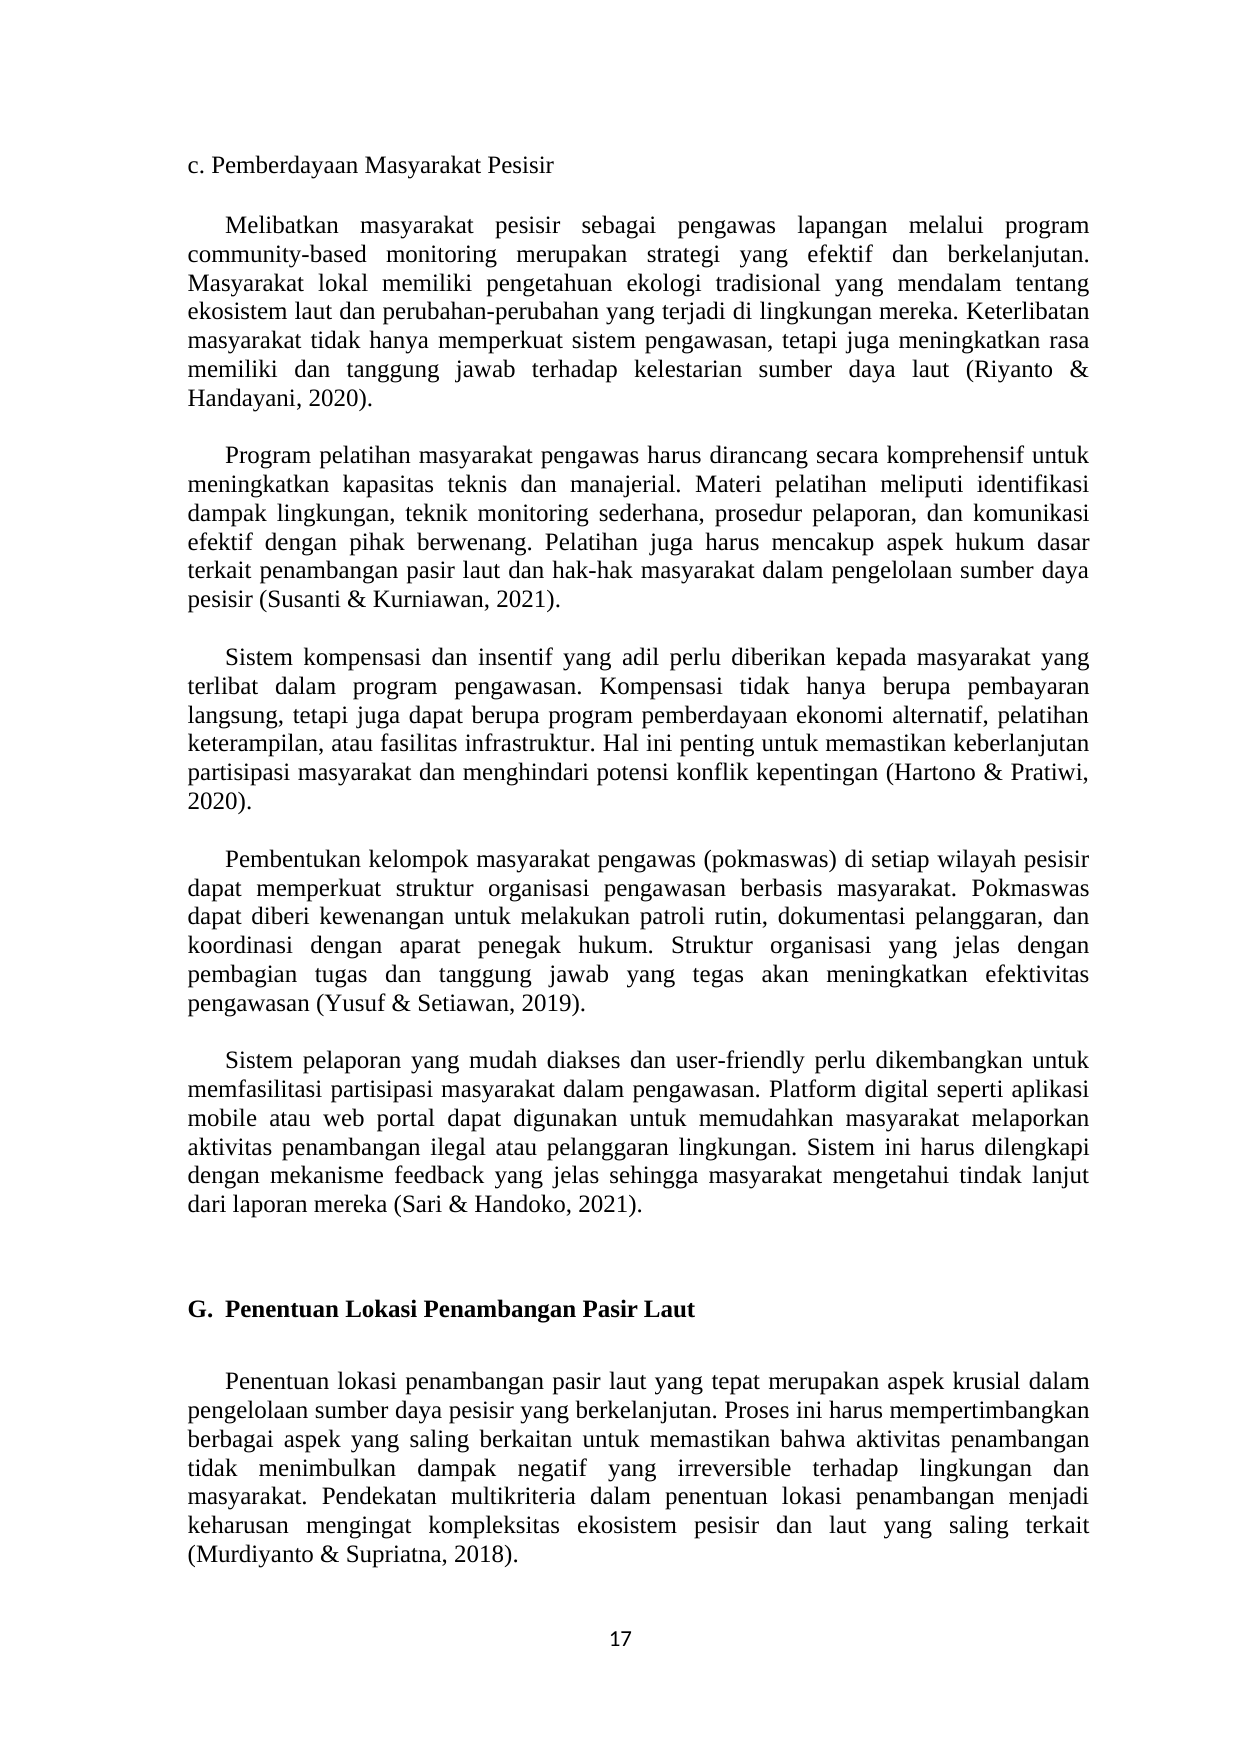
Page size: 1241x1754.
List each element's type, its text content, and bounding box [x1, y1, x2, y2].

text Penentuan lokasi penambangan pasir laut yang tepat merupakan aspek krusial dalam pengelolaan sumber daya pesisir yang berkelanjutan. Proses ini harus mempertimbangkan berbagai aspek yang saling berkaitan untuk memastikan bahwa aktivitas penambangan tidak menimbulkan dampak negatif yang irreversible terhadap lingkungan dan masyarakat. Pendekatan multikriteria dalam penentuan lokasi penambangan menjadi keharusan mengingat kompleksitas ekosistem pesisir dan laut yang saling terkait (Murdiyanto & Supriatna, 2018). [187, 1366, 1090, 1568]
text Program pelatihan masyarakat pengawas harus dirancang secara komprehensif untuk meningkatkan kapasitas teknis dan manajerial. Materi pelatihan meliputi identifikasi dampak lingkungan, teknik monitoring sederhana, prosedur pelaporan, dan komunikasi efektif dengan pihak berwenang. Pelatihan juga harus mencakup aspek hukum dasar terkait penambangan pasir laut dan hak-hak masyarakat dalam pengelolaan sumber daya pesisir (Susanti & Kurniawan, 2021). [187, 441, 1090, 613]
text Melibatkan masyarakat pesisir sebagai pengawas lapangan melalui program community-based monitoring merupakan strategi yang efektif dan berkelanjutan. Masyarakat lokal memiliki pengetahuan ekologi tradisional yang mendalam tentang ekosistem laut dan perubahan-perubahan yang terjadi di lingkungan mereka. Keterlibatan masyarakat tidak hanya memperkuat sistem pengawasan, tetapi juga meningkatkan rasa memiliki dan tanggung jawab terhadap kelestarian sumber daya laut (Riyanto & Handayani, 2020). [187, 210, 1090, 411]
text Sistem kompensasi dan insentif yang adil perlu diberikan kepada masyarakat yang terlibat dalam program pengawasan. Kompensasi tidak hanya berupa pembayaran langsung, tetapi juga dapat berupa program pemberdayaan ekonomi alternatif, pelatihan keterampilan, atau fasilitas infrastruktur. Hal ini penting untuk memastikan keberlanjutan partisipasi masyarakat dan menghindari potensi konflik kepentingan (Hartono & Pratiwi, 2020). [187, 642, 1090, 815]
subtitle Penentuan Lokasi Penambangan Pasir Laut [187, 1294, 1090, 1323]
text Pembentukan kelompok masyarakat pengawas (pokmaswas) di setiap wilayah pesisir dapat memperkuat struktur organisasi pengawasan berbasis masyarakat. Pokmaswas dapat diberi kewenangan untuk melakukan patroli rutin, dokumentasi pelanggaran, dan koordinasi dengan aparat penegak hukum. Struktur organisasi yang jelas dengan pembagian tugas dan tanggung jawab yang tegas akan meningkatkan efektivitas pengawasan (Yusuf & Setiawan, 2019). [187, 844, 1090, 1016]
subtitle c. Pemberdayaan Masyarakat Pesisir [150, 150, 1090, 179]
text Sistem pelaporan yang mudah diakses dan user-friendly perlu dikembangkan untuk memfasilitasi partisipasi masyarakat dalam pengawasan. Platform digital seperti aplikasi mobile atau web portal dapat digunakan untuk memudahkan masyarakat melaporkan aktivitas penambangan ilegal atau pelanggaran lingkungan. Sistem ini harus dilengkapi dengan mekanisme feedback yang jelas sehingga masyarakat mengetahui tindak lanjut dari laporan mereka (Sari & Handoko, 2021). [187, 1046, 1090, 1218]
